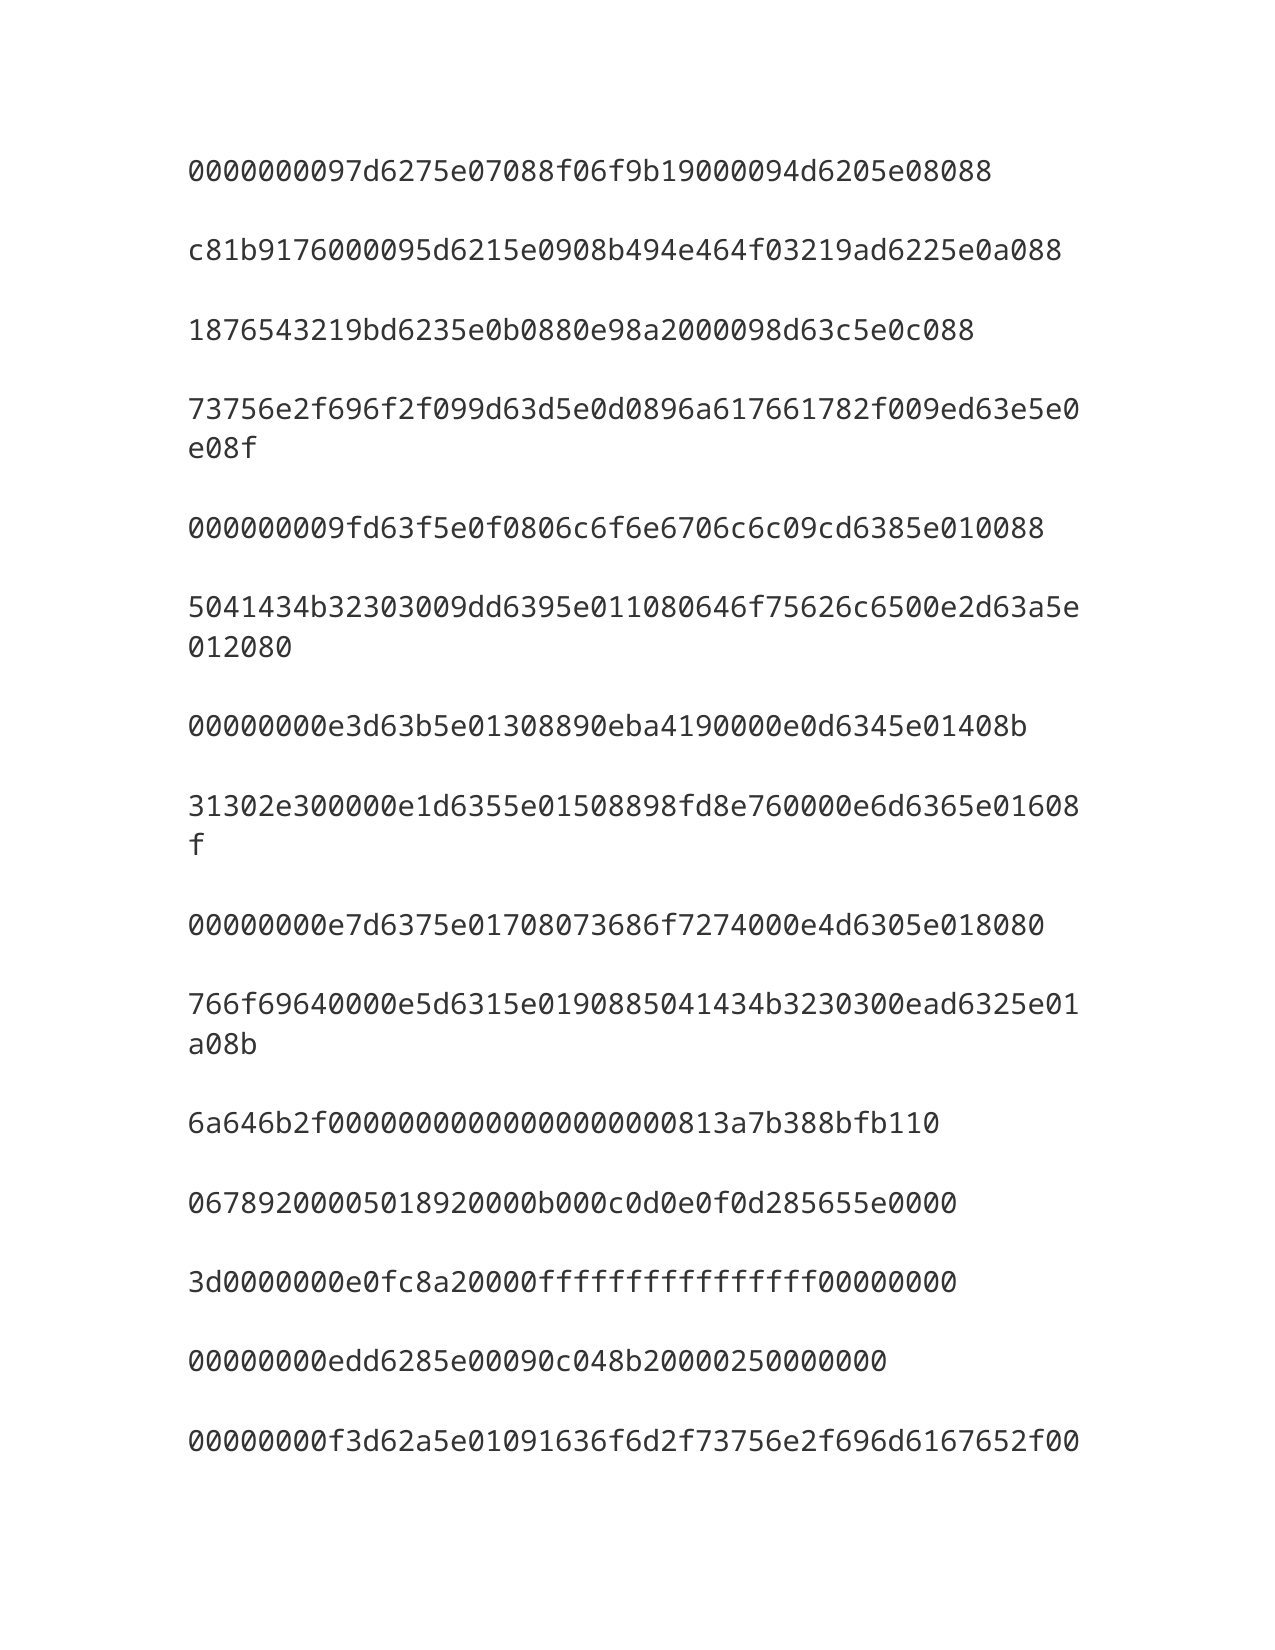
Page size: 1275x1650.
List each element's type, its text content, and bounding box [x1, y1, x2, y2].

text 31302e300000e1d6355e01508898fd8e760000e6d6365e01608f [187, 785, 1087, 864]
text 00000000f3d62a5e01091636f6d2f73756e2f696d6167652f00 [187, 1420, 1087, 1460]
text 0000000097d6275e07088f06f9b19000094d6205e08088 [187, 150, 1087, 190]
text 5041434b32303009dd6395e011080646f75626c6500e2d63a5e012080 [187, 587, 1087, 666]
text 6a646b2f00000000000000000000813a7b388bfb110 [187, 1102, 1087, 1142]
text 3d0000000e0fc8a20000ffffffffffffffff00000000 [187, 1261, 1087, 1301]
text 73756e2f696f2f099d63d5e0d0896a617661782f009ed63e5e0e08f [187, 388, 1087, 467]
text c81b9176000095d6215e0908b494e464f03219ad6225e0a088 [187, 229, 1087, 269]
text 00000000e3d63b5e01308890eba4190000e0d6345e01408b [187, 706, 1087, 745]
text 06789200005018920000b000c0d0e0f0d285655e0000 [187, 1182, 1087, 1222]
text 1876543219bd6235e0b0880e98a2000098d63c5e0c088 [187, 309, 1087, 348]
text 766f69640000e5d6315e0190885041434b3230300ead6325e01a08b [187, 983, 1087, 1063]
text 00000000e7d6375e01708073686f7274000e4d6305e018080 [187, 904, 1087, 944]
text 00000000edd6285e00090c048b20000250000000 [187, 1341, 1087, 1380]
text 000000009fd63f5e0f0806c6f6e6706c6c09cd6385e010088 [187, 507, 1087, 547]
